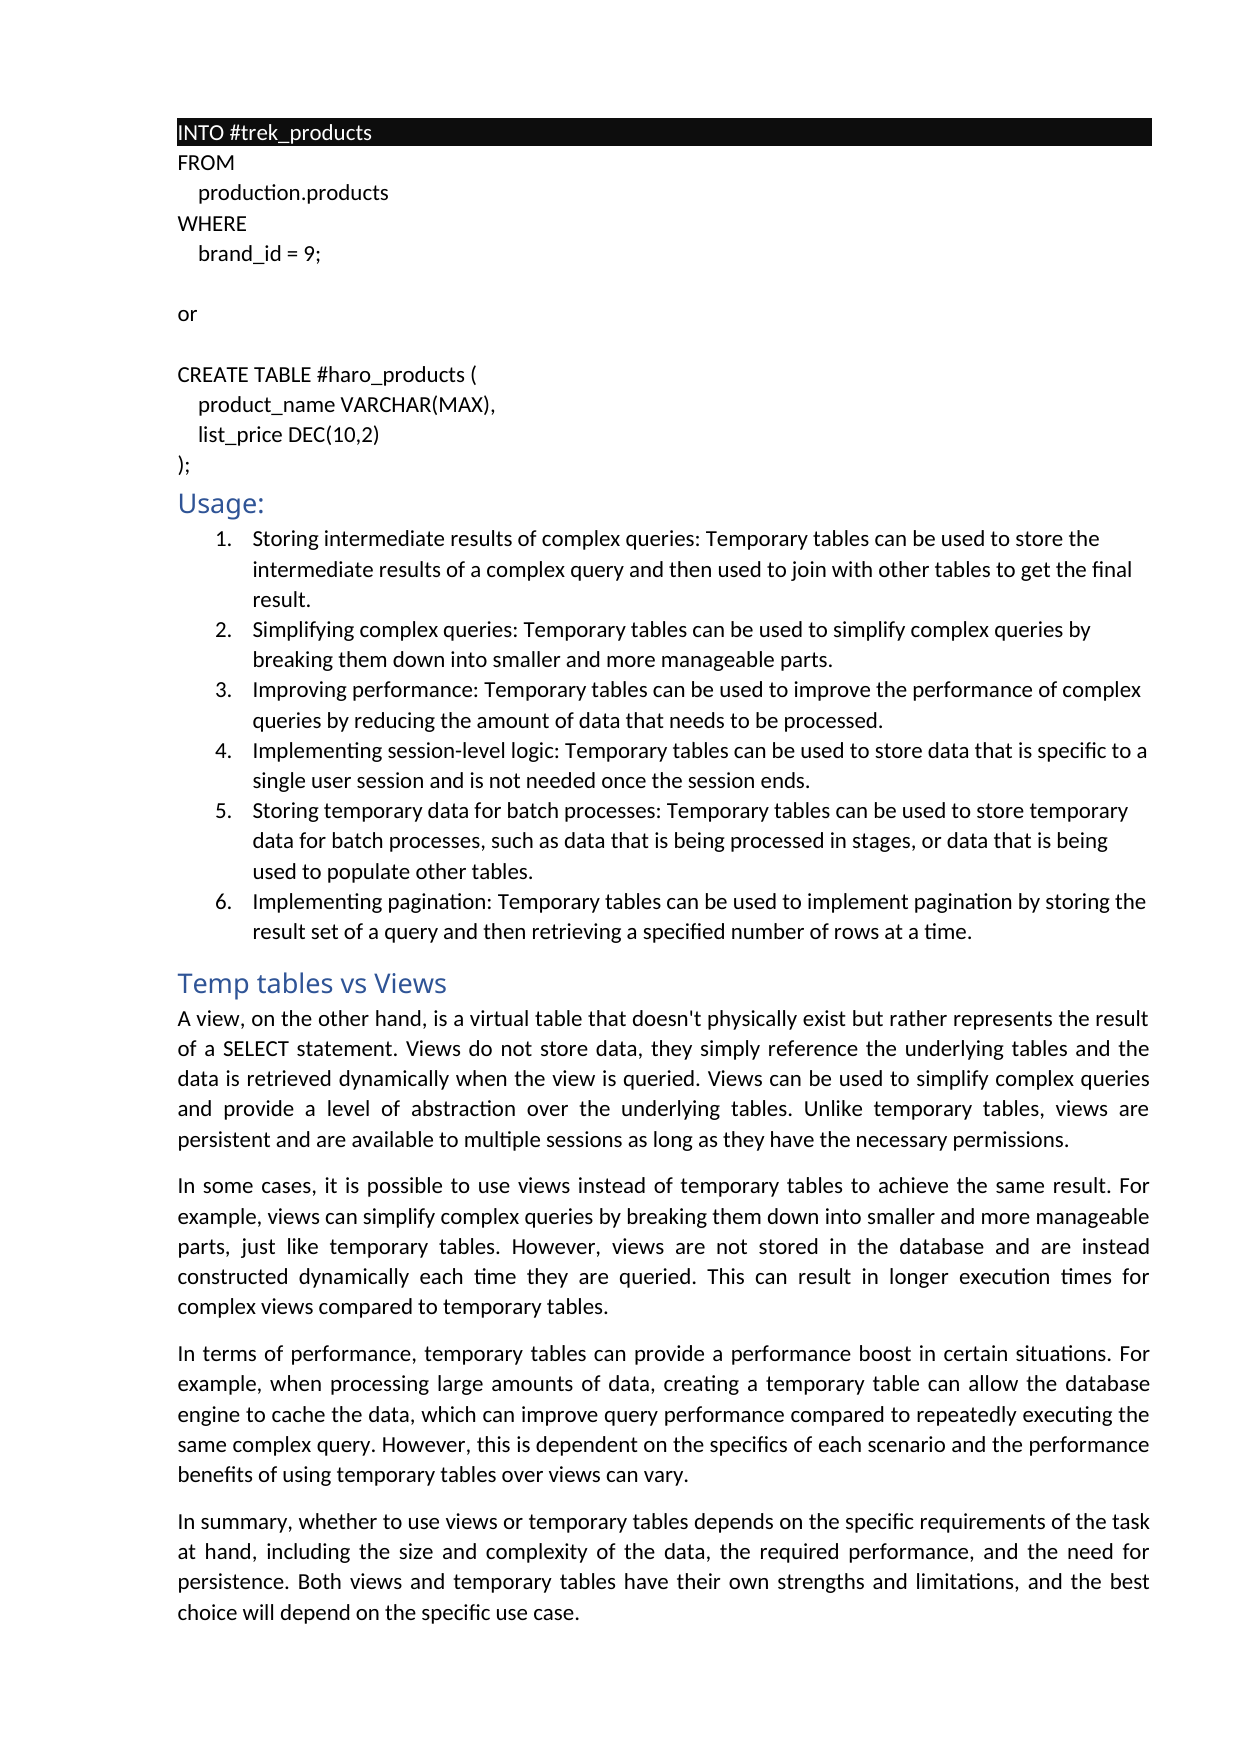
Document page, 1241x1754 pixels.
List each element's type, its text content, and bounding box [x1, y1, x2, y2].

text ); [177, 450, 1152, 478]
list Storing intermediate results of complex queries: Temporary tables can be used to store the intermediate results of a complex query and then used to join with other tables to get the final result. [215, 524, 1152, 613]
text WHERE [177, 209, 1152, 237]
text CREATE TABLE #haro_products ( [177, 360, 1152, 388]
text In some cases, it is possible to use views instead of temporary tables to achieve the same result. For example, views can simplify complex queries by breaking them down into smaller and more manageable parts, just like temporary tables. However, views are not stored in the database and are instead constructed dynamically each time they are queried. This can result in longer execution times for complex views compared to temporary tables. [177, 1172, 1152, 1321]
text In summary, whether to use views or temporary tables depends on the specific requirements of the task at hand, including the size and complexity of the data, the required performance, and the need for persistence. Both views and temporary tables have their own strengths and limitations, and the best choice will depend on the specific use case. [177, 1507, 1152, 1626]
text In terms of performance, temporary tables can provide a performance boost in certain situations. For example, when processing large amounts of data, creating a temporary table can allow the database engine to cache the data, which can improve query performance compared to repeatedly executing the same complex query. However, this is dependent on the specifics of each scenario and the performance benefits of using temporary tables over views can vary. [177, 1339, 1152, 1488]
subtitle Usage: [177, 485, 1152, 522]
list Storing temporary data for batch processes: Temporary tables can be used to store temporary data for batch processes, such as data that is being processed in stages, or data that is being used to populate other tables. [215, 796, 1152, 885]
list Implementing pagination: Temporary tables can be used to implement pagination by storing the result set of a query and then retrieving a specified number of rows at a time. [215, 887, 1152, 945]
text product_name VARCHAR(MAX), [177, 390, 1152, 418]
text production.products [177, 178, 1152, 207]
text INTO #trek_products [177, 118, 1152, 146]
text brand_id = 9; [177, 239, 1152, 267]
text or [177, 299, 1152, 327]
list Implementing session-level logic: Temporary tables can be used to store data that is specific to a single user session and is not needed once the session ends. [215, 736, 1152, 794]
list Simplifying complex queries: Temporary tables can be used to simplify complex queries by breaking them down into smaller and more manageable parts. [215, 615, 1152, 673]
text A view, on the other hand, is a virtual table that doesn't physically exist but rather represents the result of a SELECT statement. Views do not store data, they simply reference the underlying tables and the data is retrieved dynamically when the view is queried. Views can be used to simplify complex queries and provide a level of abstraction over the underlying tables. Unlike temporary tables, views are persistent and are available to multiple sessions as long as they have the necessary permissions. [177, 1004, 1152, 1153]
list Improving performance: Temporary tables can be used to improve the performance of complex queries by reducing the amount of data that needs to be processed. [215, 676, 1152, 734]
text FROM [177, 148, 1152, 176]
text list_price DEC(10,2) [177, 420, 1152, 448]
subtitle Temp tables vs Views [177, 964, 1152, 1001]
